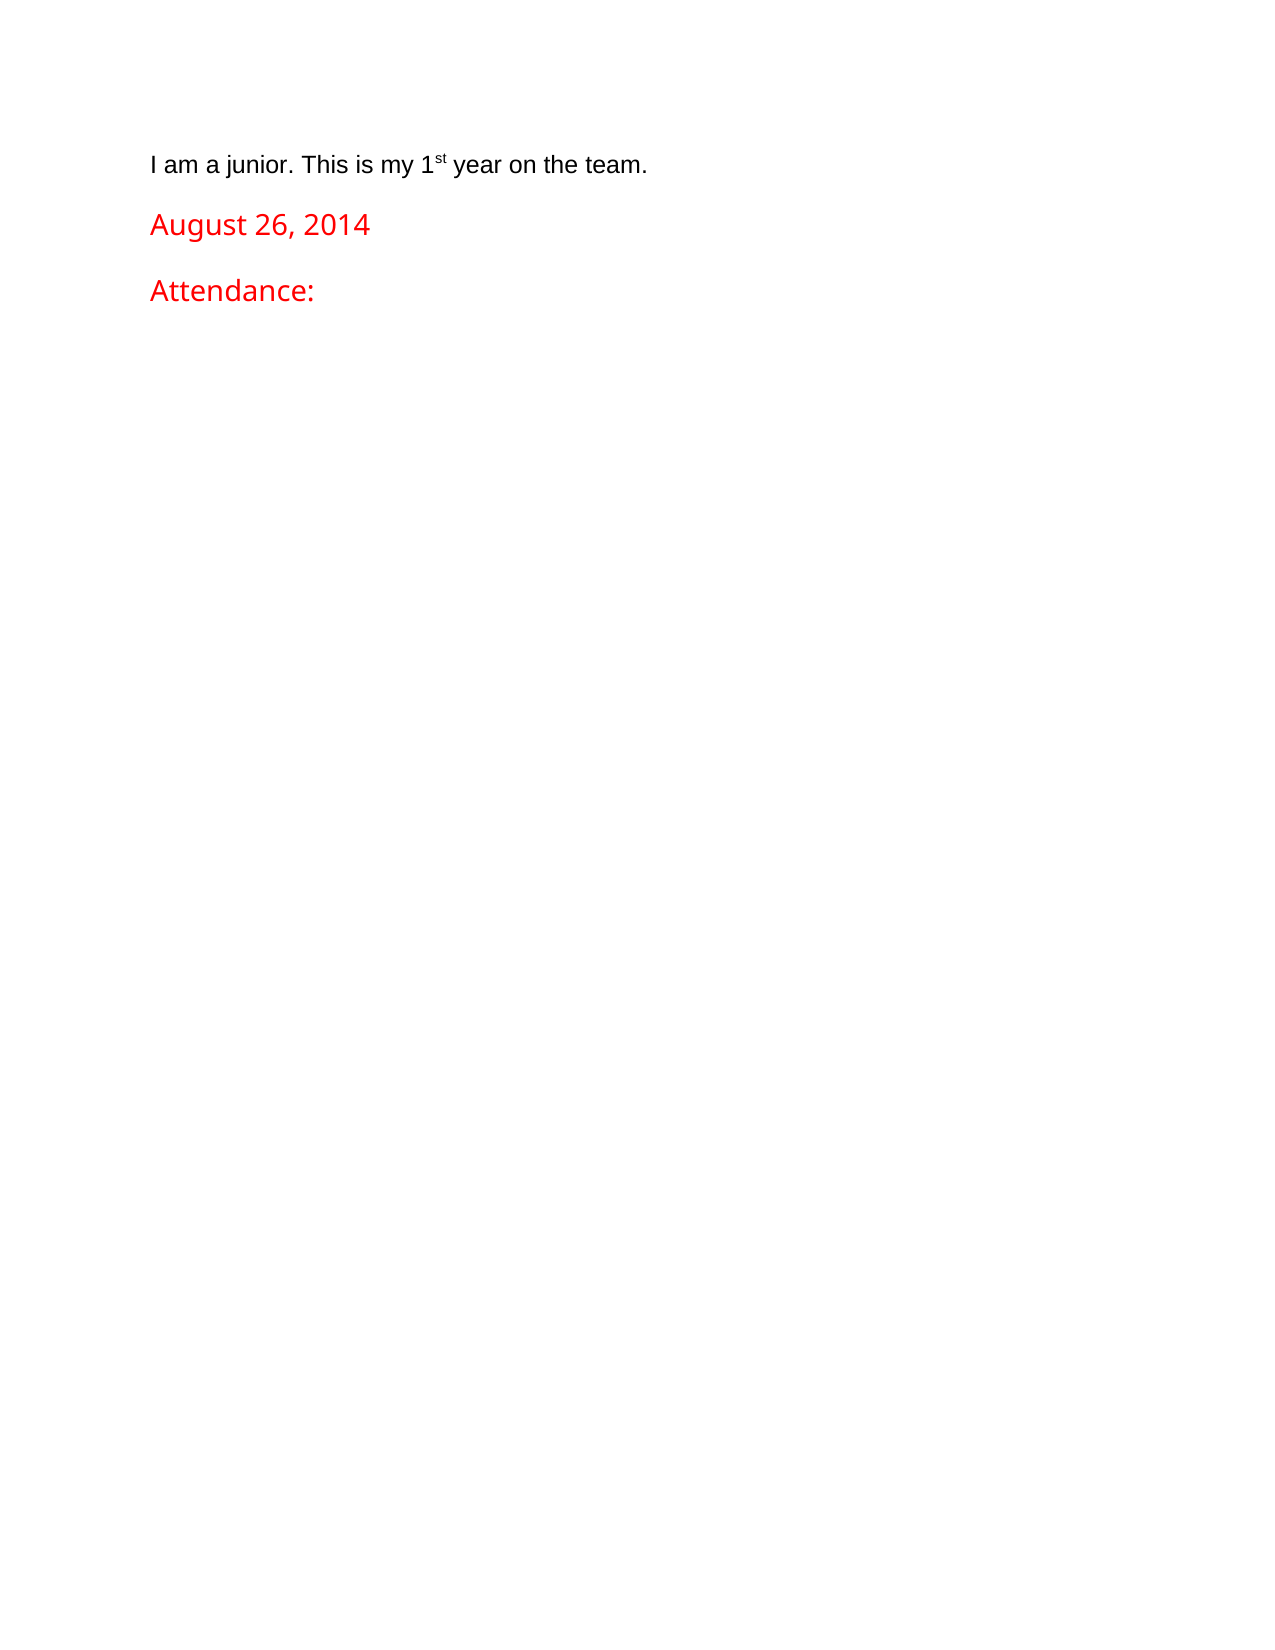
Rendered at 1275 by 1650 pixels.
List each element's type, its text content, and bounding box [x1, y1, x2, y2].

text August 26, 2014 [150, 204, 1125, 243]
text Attendance: [150, 270, 1125, 310]
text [150, 150, 1125, 179]
